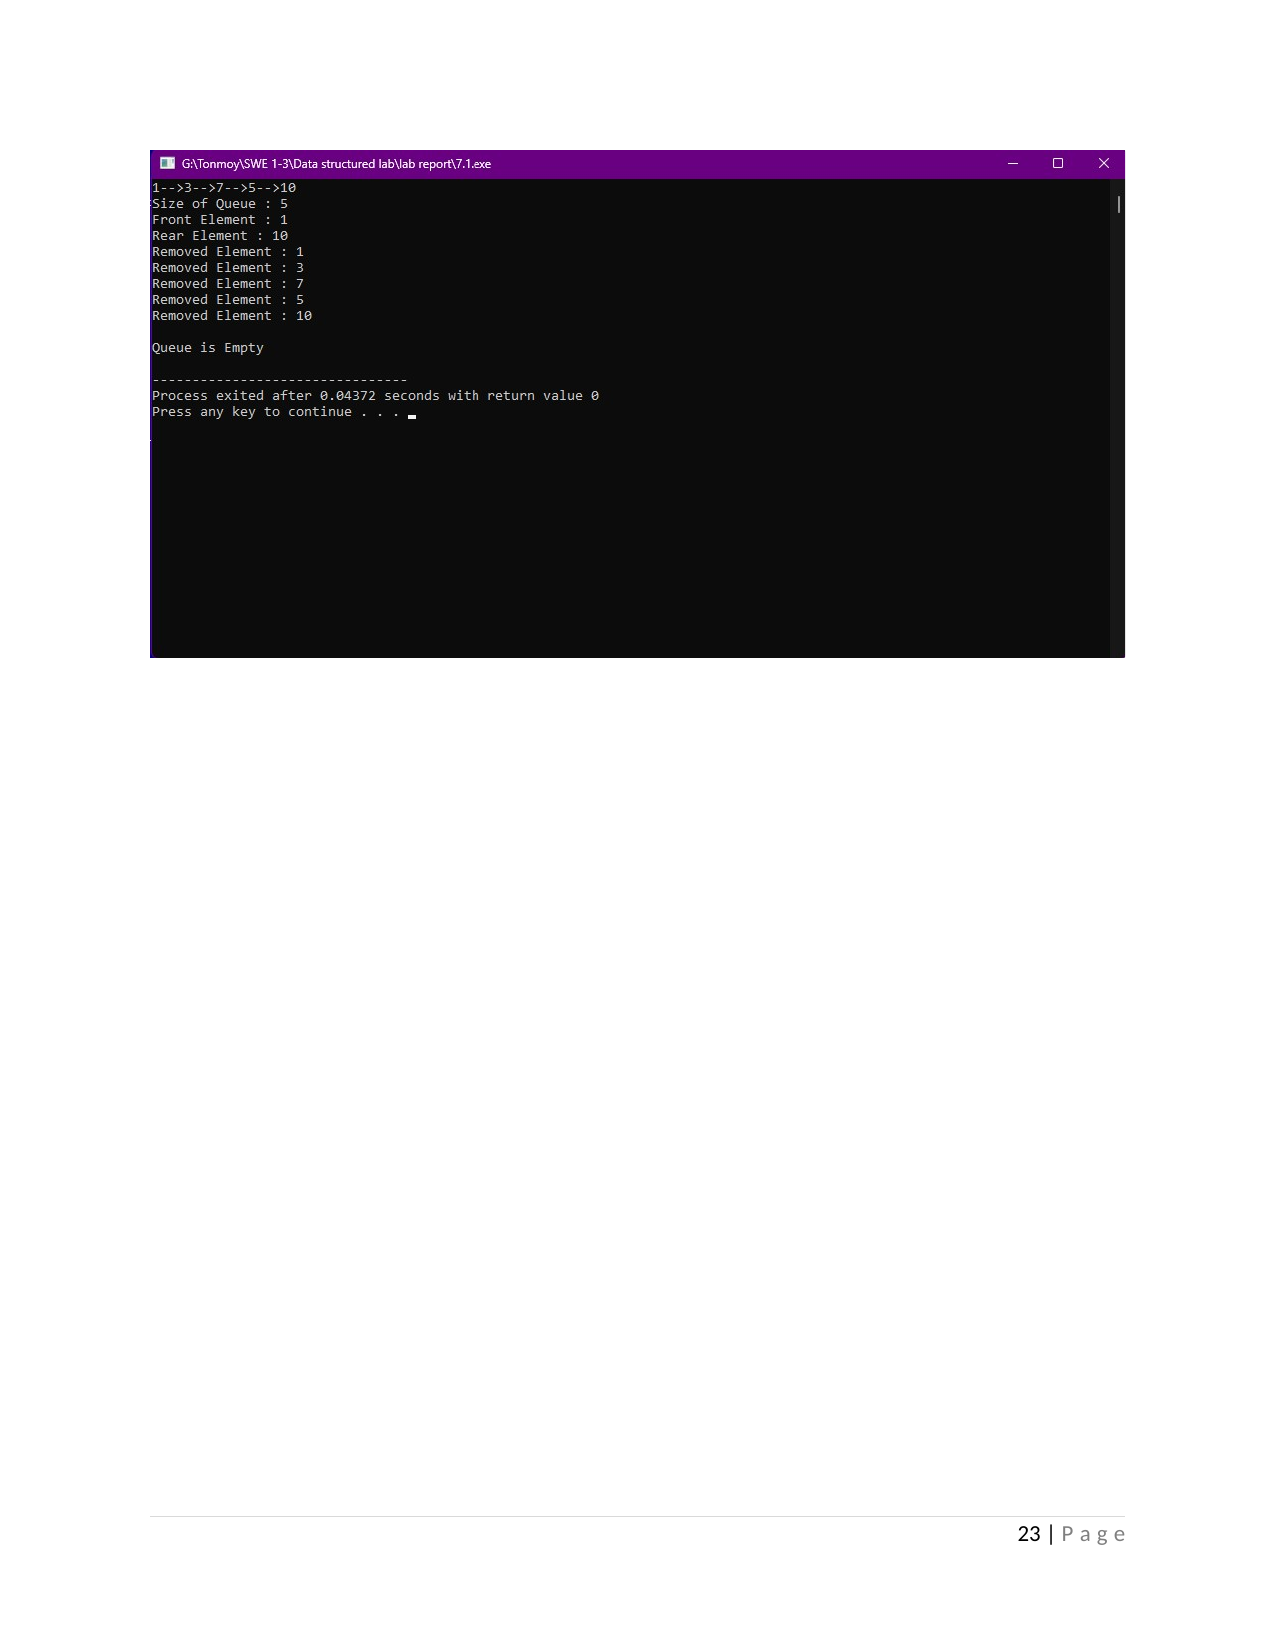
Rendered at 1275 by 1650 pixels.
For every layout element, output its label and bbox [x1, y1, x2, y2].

picture [150, 150, 1125, 658]
